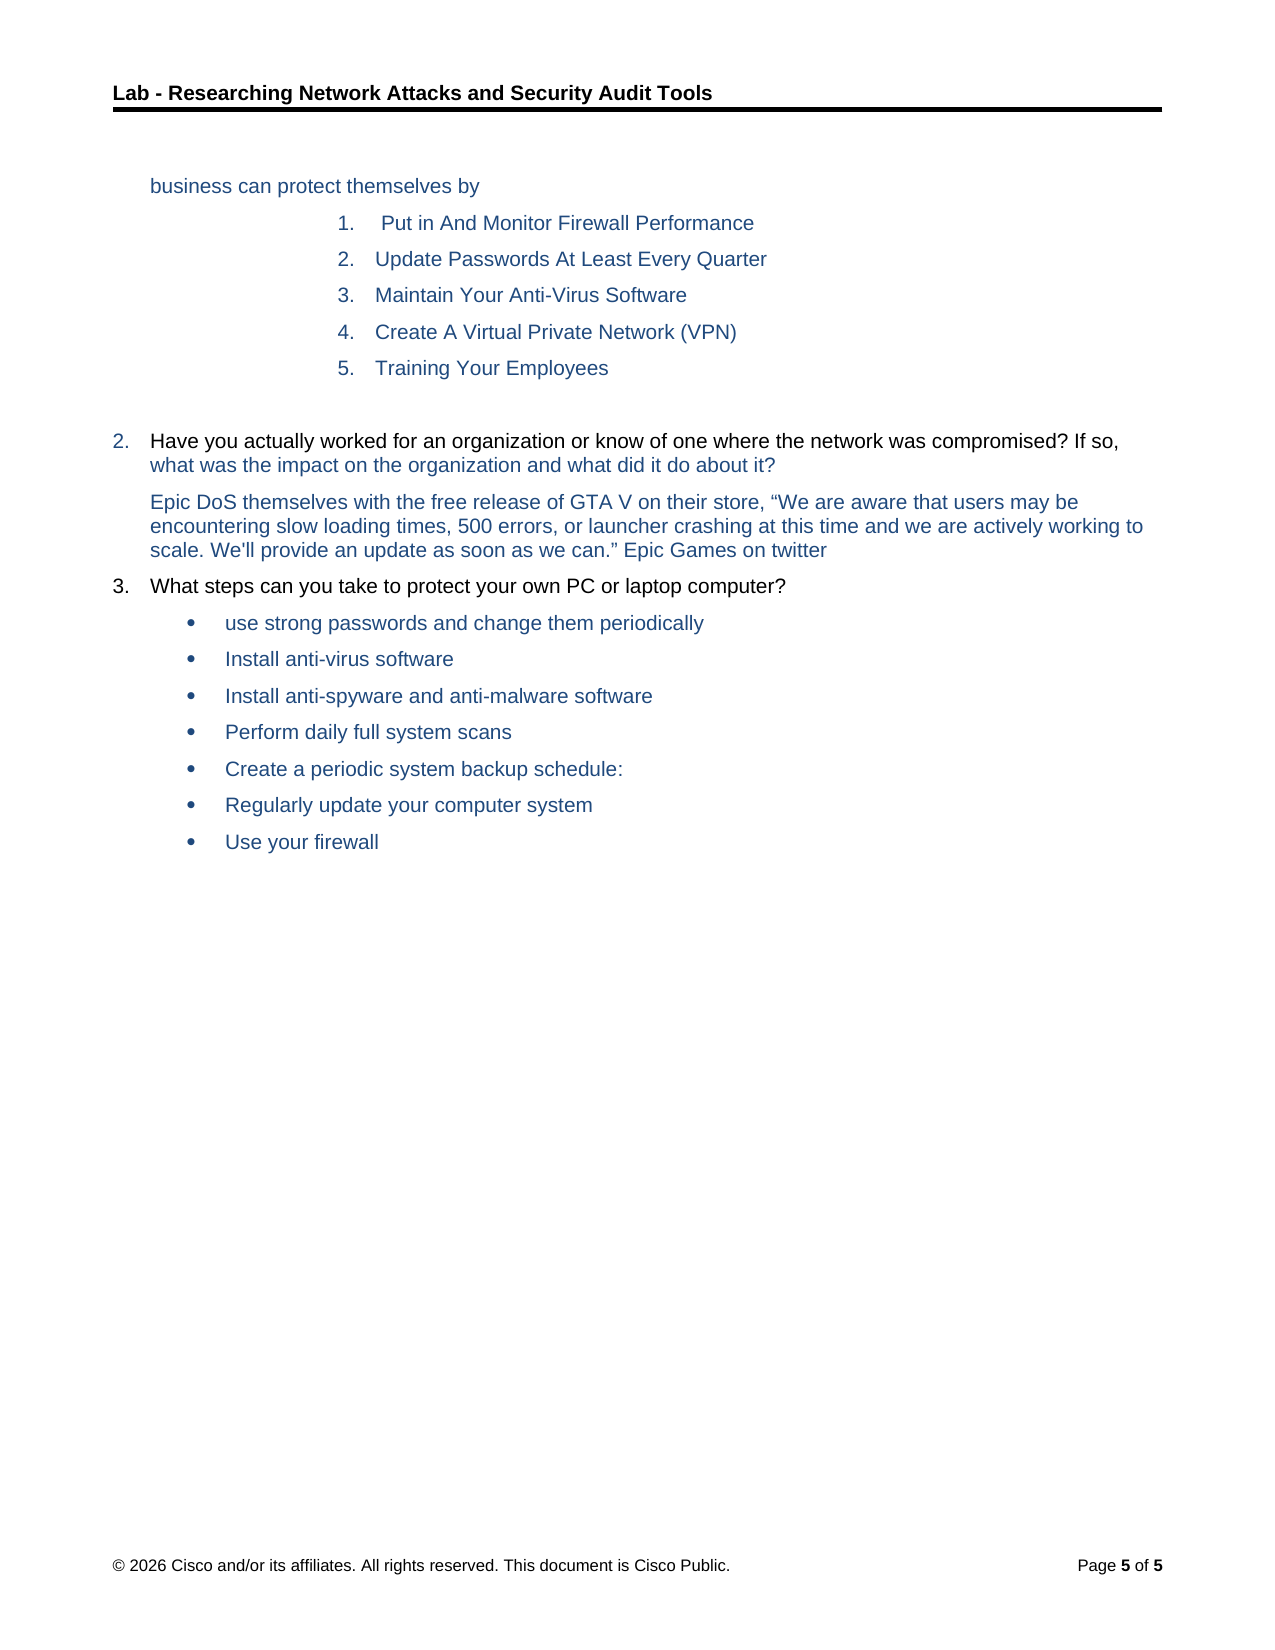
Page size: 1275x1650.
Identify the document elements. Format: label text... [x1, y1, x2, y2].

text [150, 150, 1162, 198]
list Regularly update your computer system [187, 793, 1162, 817]
list Put in And Monitor Firewall Performance [337, 210, 1162, 234]
list Training Your Employees [337, 356, 1162, 380]
list Maintain Your Anti-Virus Software [337, 283, 1162, 307]
list Install anti-virus software [187, 647, 1162, 671]
text Have you actually worked for an organization or know of one where the network was compromised? If so, what was the impact on the organization and what did it do about it? [112, 429, 1162, 477]
list Use your firewall [187, 830, 1162, 854]
list Update Passwords At Least Every Quarter [337, 247, 1162, 271]
list Create A Virtual Private Network (VPN) [337, 320, 1162, 344]
text What steps can you take to protect your own PC or laptop computer? [112, 574, 1162, 598]
list use strong passwords and change them periodically [187, 610, 1162, 634]
list Install anti-spyware and anti-malware software [187, 683, 1162, 708]
text Epic DoS themselves with the free release of GTA V on their store, “We are aware that users may be encountering slow loading times, 500 errors, or launcher crashing at this time and we are actively working to scale. We'll provide an update as soon as we can.” Epic Games on twitter [150, 489, 1162, 561]
list Create a periodic system backup schedule: [187, 757, 1162, 781]
list Perform daily full system scans [187, 720, 1162, 744]
